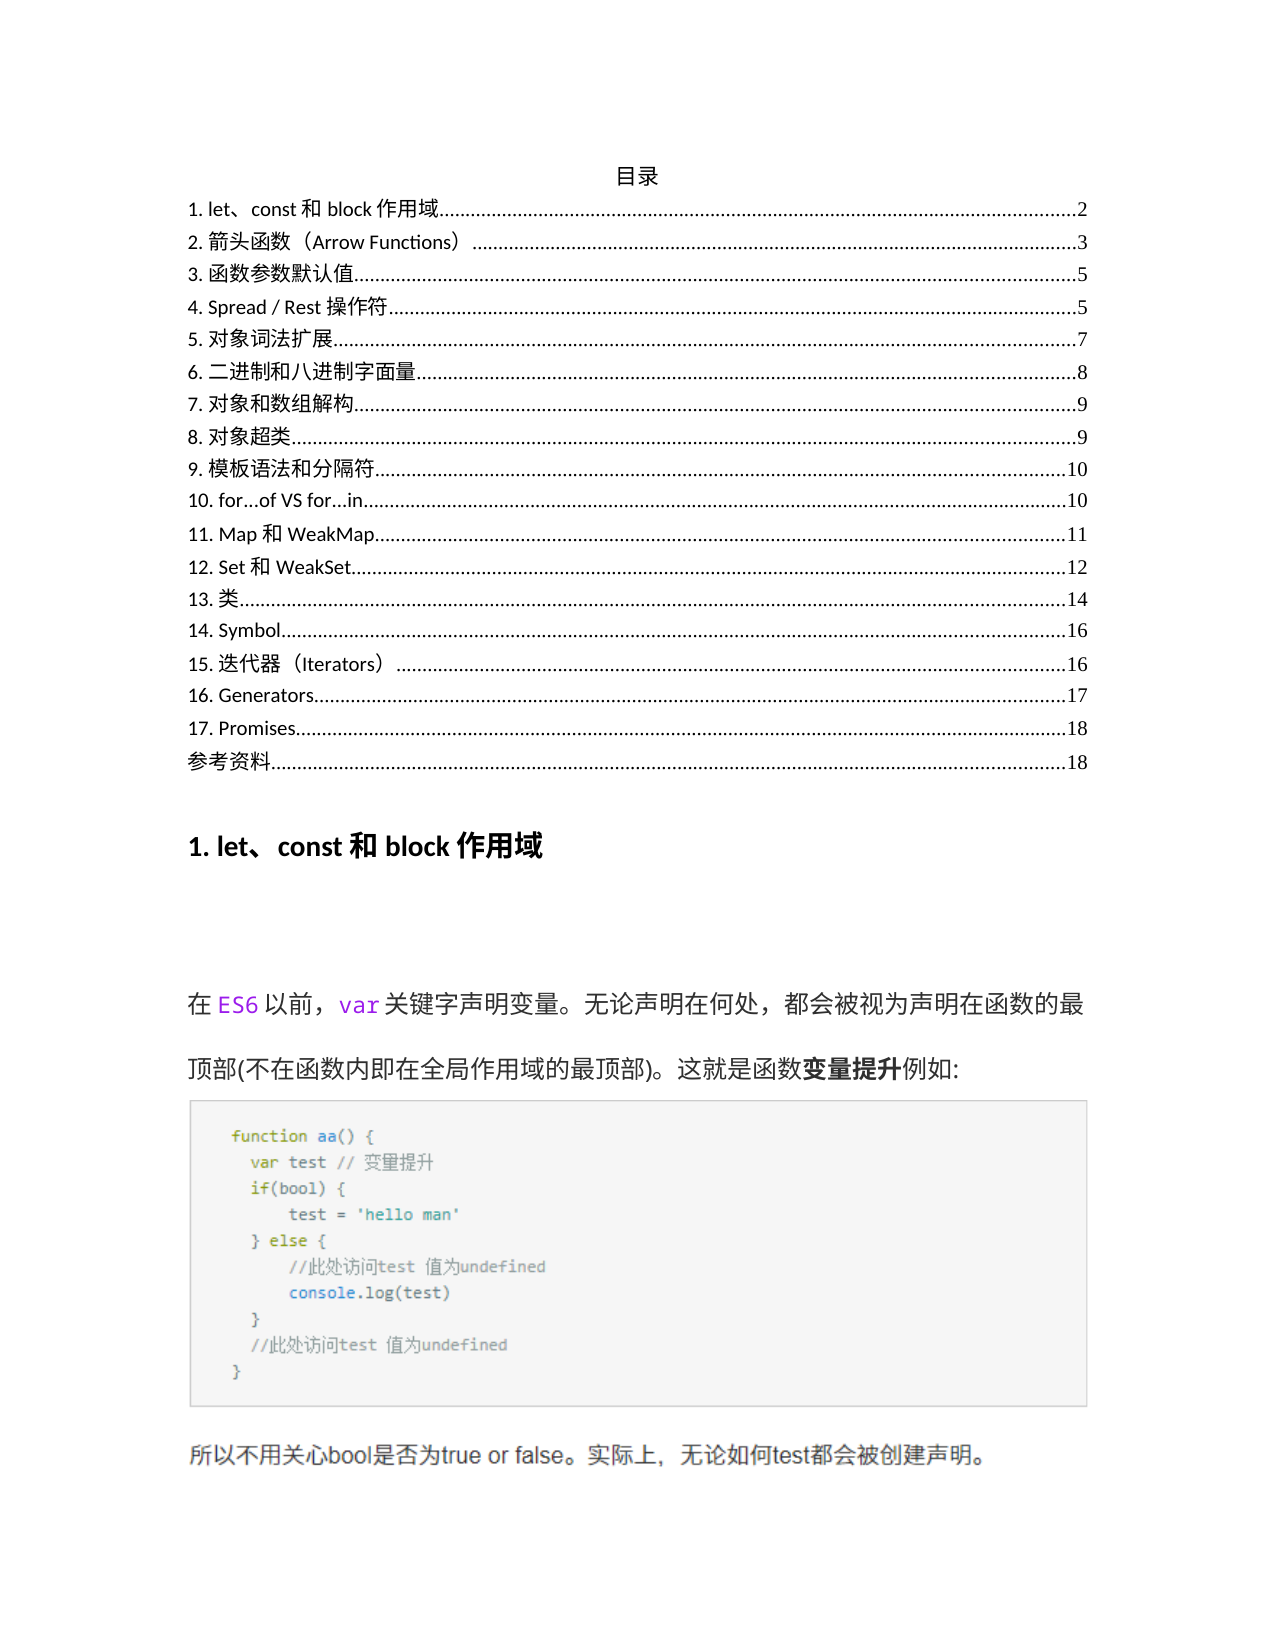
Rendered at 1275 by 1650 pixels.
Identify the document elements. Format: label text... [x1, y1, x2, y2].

subtitle 1. let、const 和 block 作用域 [187, 812, 1087, 877]
picture [187, 1100, 1088, 1484]
text 在ES6以前，var关键字声明变量。无论声明在何处，都会被视为声明在函数的最顶部(不在函数内即在全局作用域的最顶部)。这就是函数变量提升例如: [187, 970, 1087, 1100]
